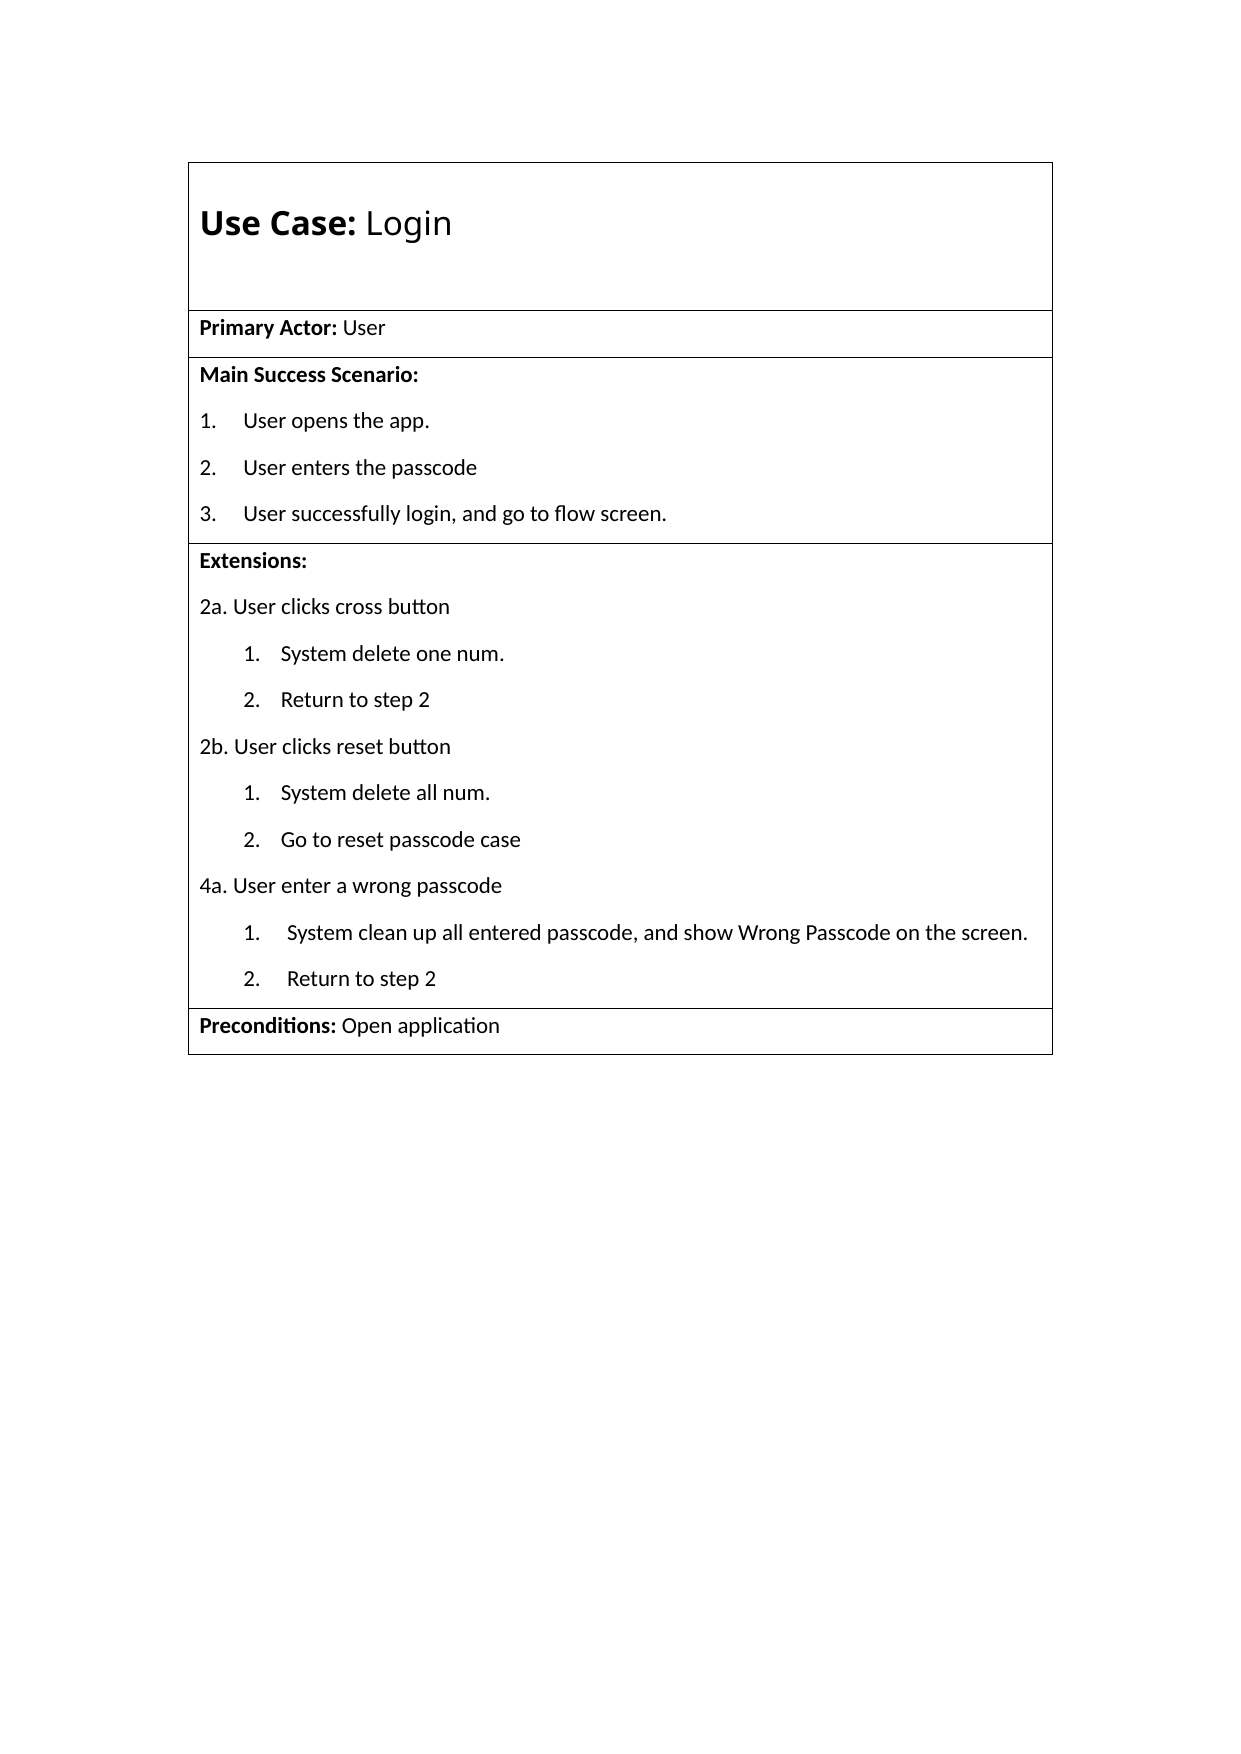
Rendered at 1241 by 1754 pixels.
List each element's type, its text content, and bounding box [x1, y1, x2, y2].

table_cell Main Success Scenario: User opens the app. User enters the passcode User successfully login, and go to flow screen. [189, 358, 1052, 543]
table_cell Primary Actor: User [189, 311, 1052, 357]
table_cell Extensions: 2a. User clicks cross button System delete one num. Return to step 2 2b. User clicks reset button System delete all num. Go to reset passcode case 4a. User enter a wrong passcode System clean up all entered passcode, and show Wrong Passcode on the screen. Return to step 2 [189, 544, 1052, 1008]
table_cell Preconditions: Open application [189, 1009, 1052, 1054]
table_header Use Case: Login [189, 163, 1052, 310]
